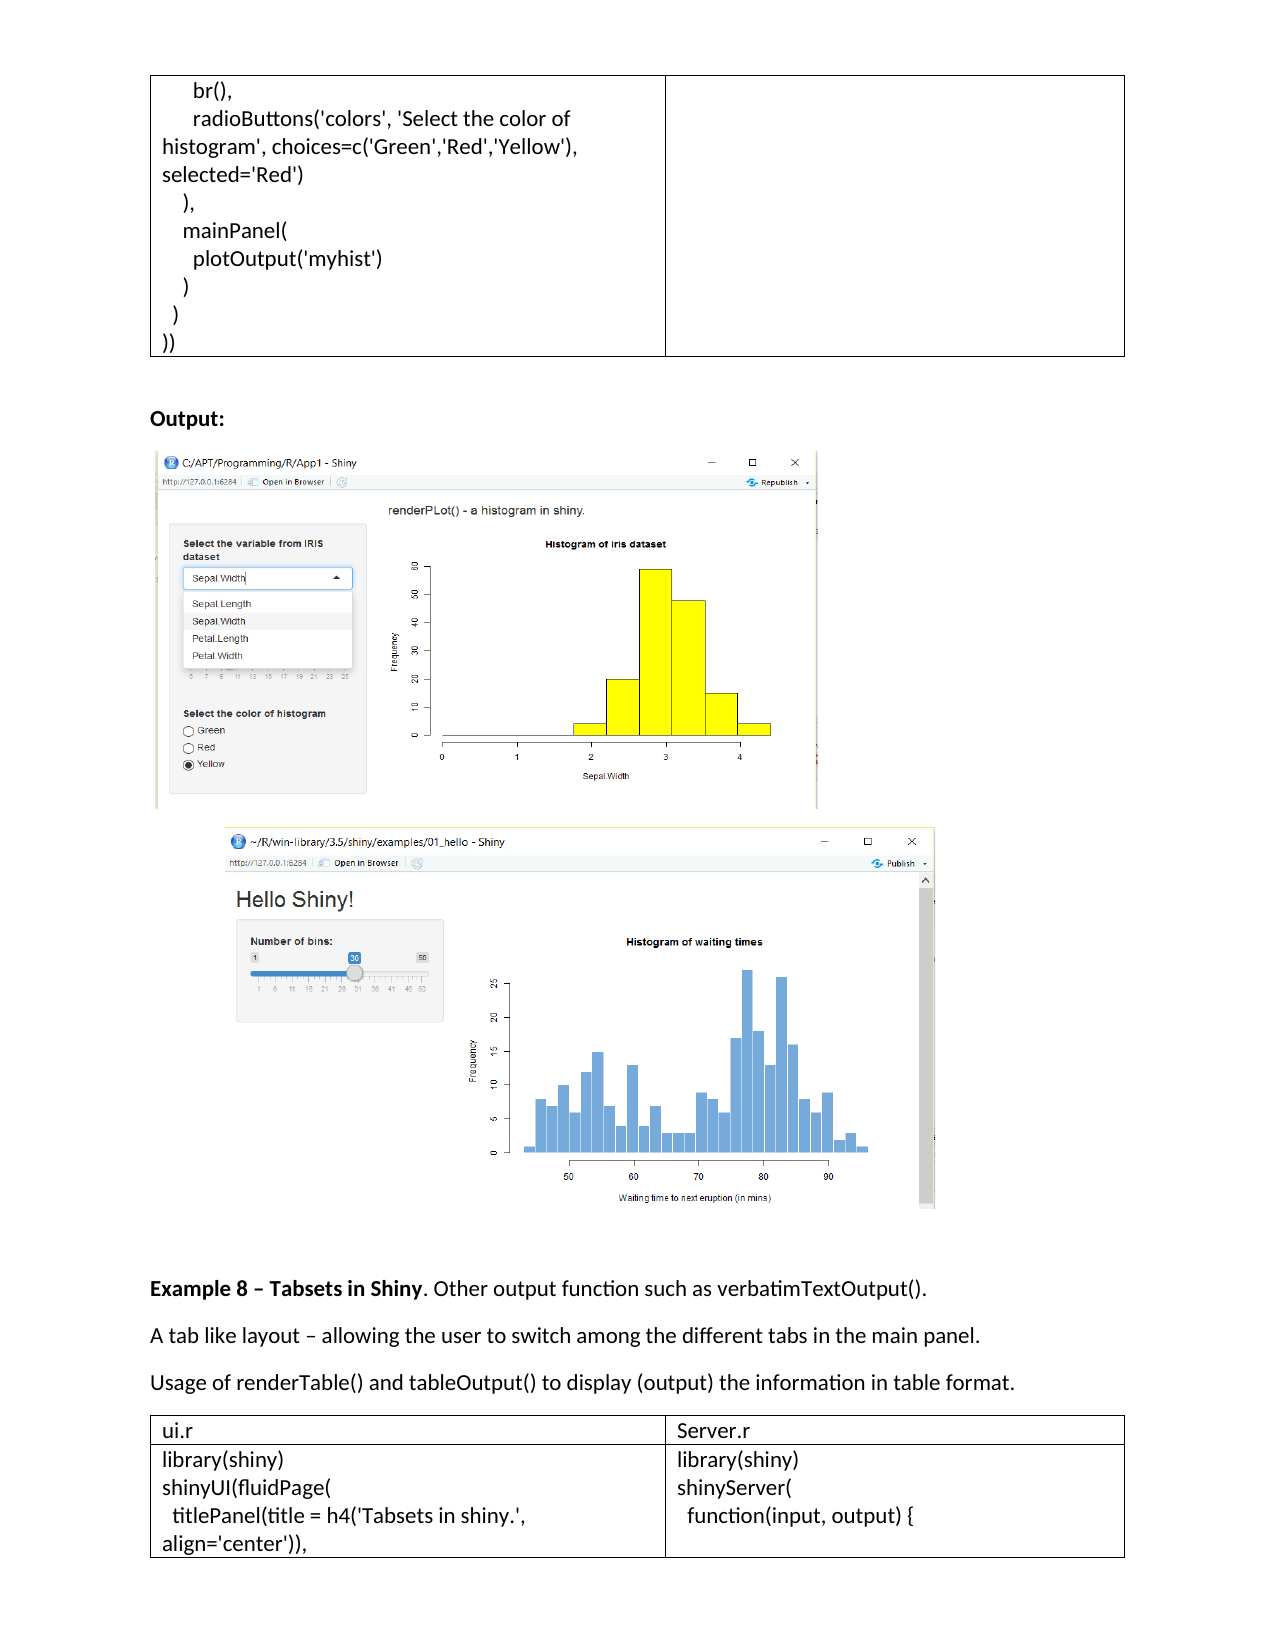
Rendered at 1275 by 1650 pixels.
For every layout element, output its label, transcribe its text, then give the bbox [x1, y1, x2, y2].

table_header Server.r [666, 1416, 1124, 1444]
text Output: [150, 404, 1181, 432]
text Example 8 – Tabsets in Shiny. Other output function such as verbatimTextOutput(). [150, 1274, 1181, 1302]
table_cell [151, 76, 665, 356]
table_header ui.r [151, 1416, 665, 1444]
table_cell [151, 1445, 665, 1557]
text Usage of renderTable() and tableOutput() to display (output) the information in table format. [150, 1368, 1181, 1396]
picture [225, 827, 936, 1209]
text A tab like layout – allowing the user to switch among the different tabs in the main panel. [150, 1321, 1181, 1349]
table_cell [666, 1445, 1124, 1557]
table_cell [666, 76, 1124, 356]
picture [155, 451, 818, 809]
